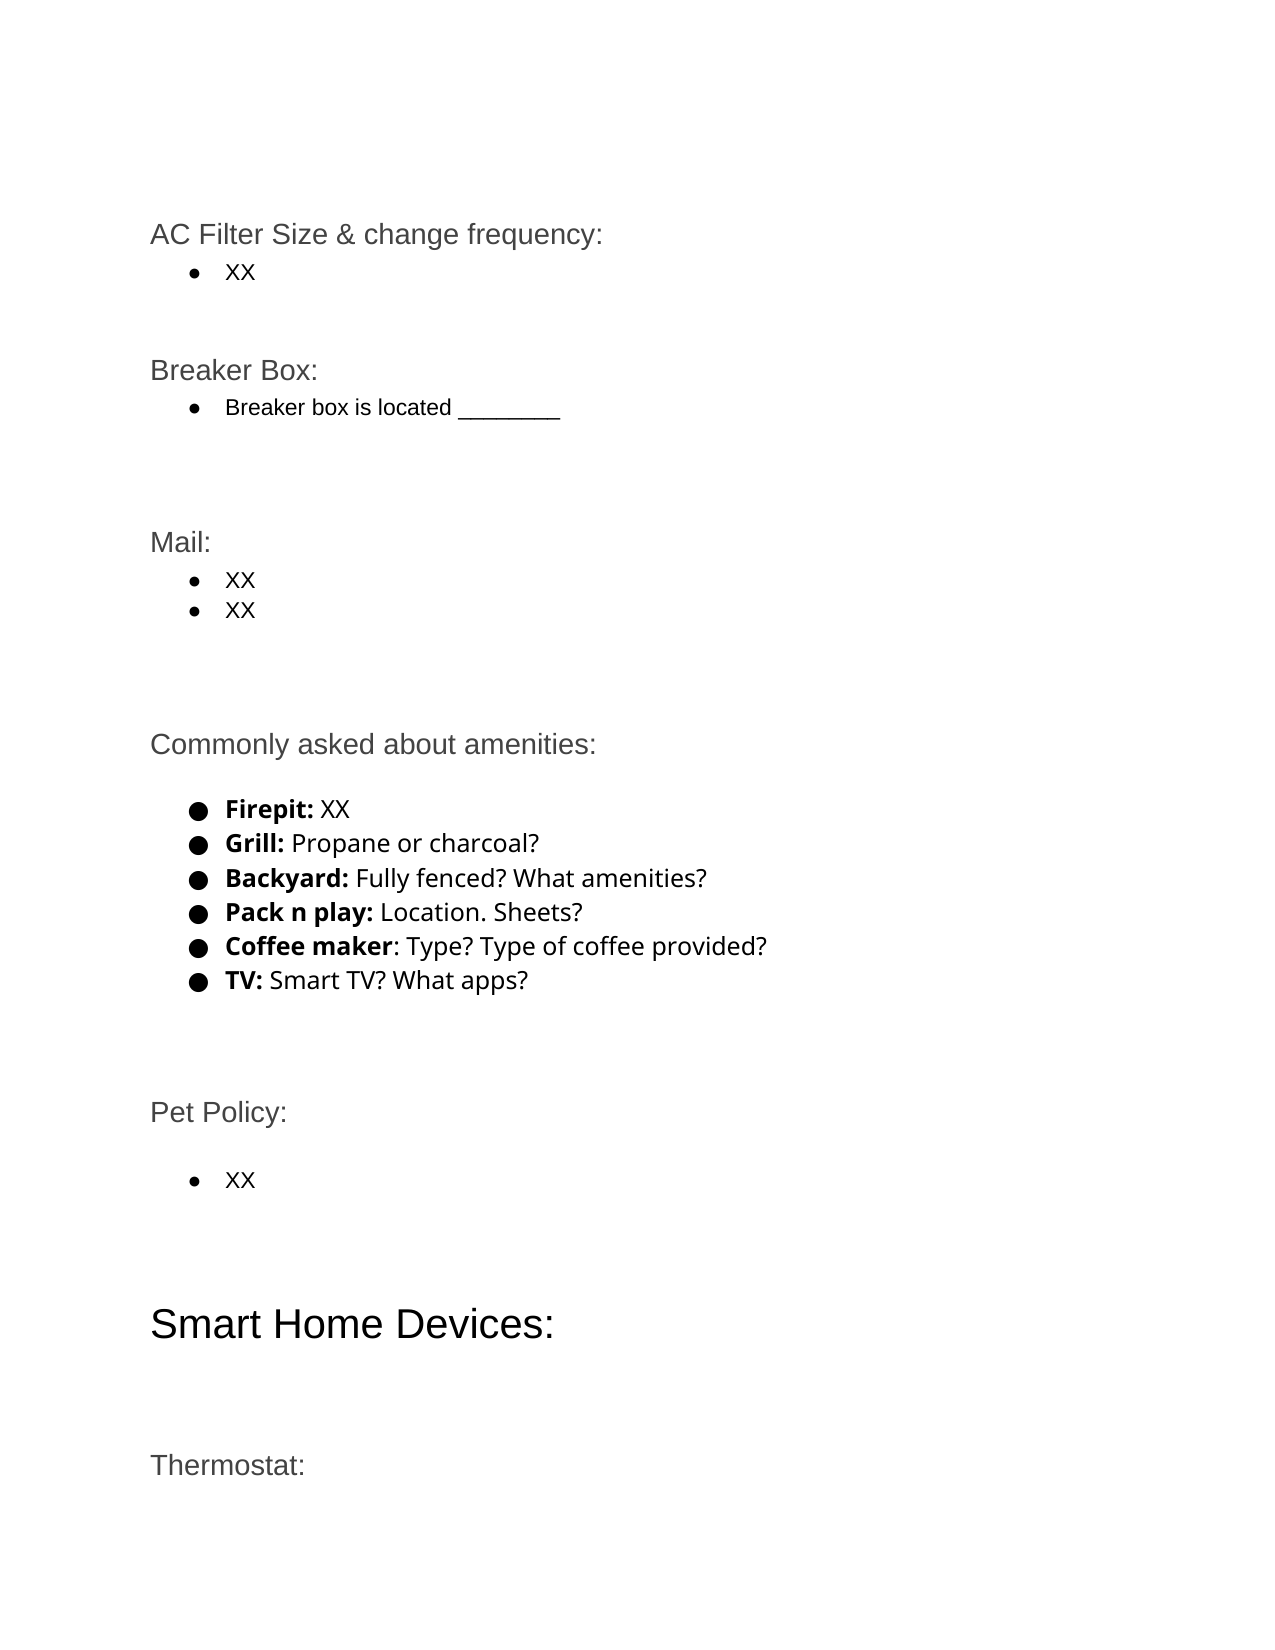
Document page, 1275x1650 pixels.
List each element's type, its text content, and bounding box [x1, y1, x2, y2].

subtitle Commonly asked about amenities: [150, 727, 1125, 761]
subtitle Smart Home Devices: [150, 1299, 1125, 1347]
list Coffee maker: Type? Type of coffee provided? [187, 928, 1125, 962]
list XX [187, 259, 1125, 285]
subtitle Mail: [150, 525, 1125, 558]
list Breaker box is located ________ [187, 394, 1125, 421]
list XX [187, 1167, 1125, 1193]
list Pack n play: Location. Sheets? [187, 894, 1125, 928]
subtitle AC Filter Size & change frequency: [150, 217, 1125, 250]
list Firepit: XX [187, 792, 1125, 826]
list Backyard: Fully fenced? What amenities? [187, 860, 1125, 894]
list TV: Smart TV? What apps? [187, 962, 1125, 996]
subtitle Breaker Box: [150, 352, 1125, 386]
list Grill: Propane or charcoal? [187, 826, 1125, 860]
subtitle Pet Policy: [150, 1095, 1125, 1129]
list XX [187, 567, 1125, 593]
subtitle Thermostat: [150, 1448, 1125, 1481]
list XX [187, 597, 1125, 623]
